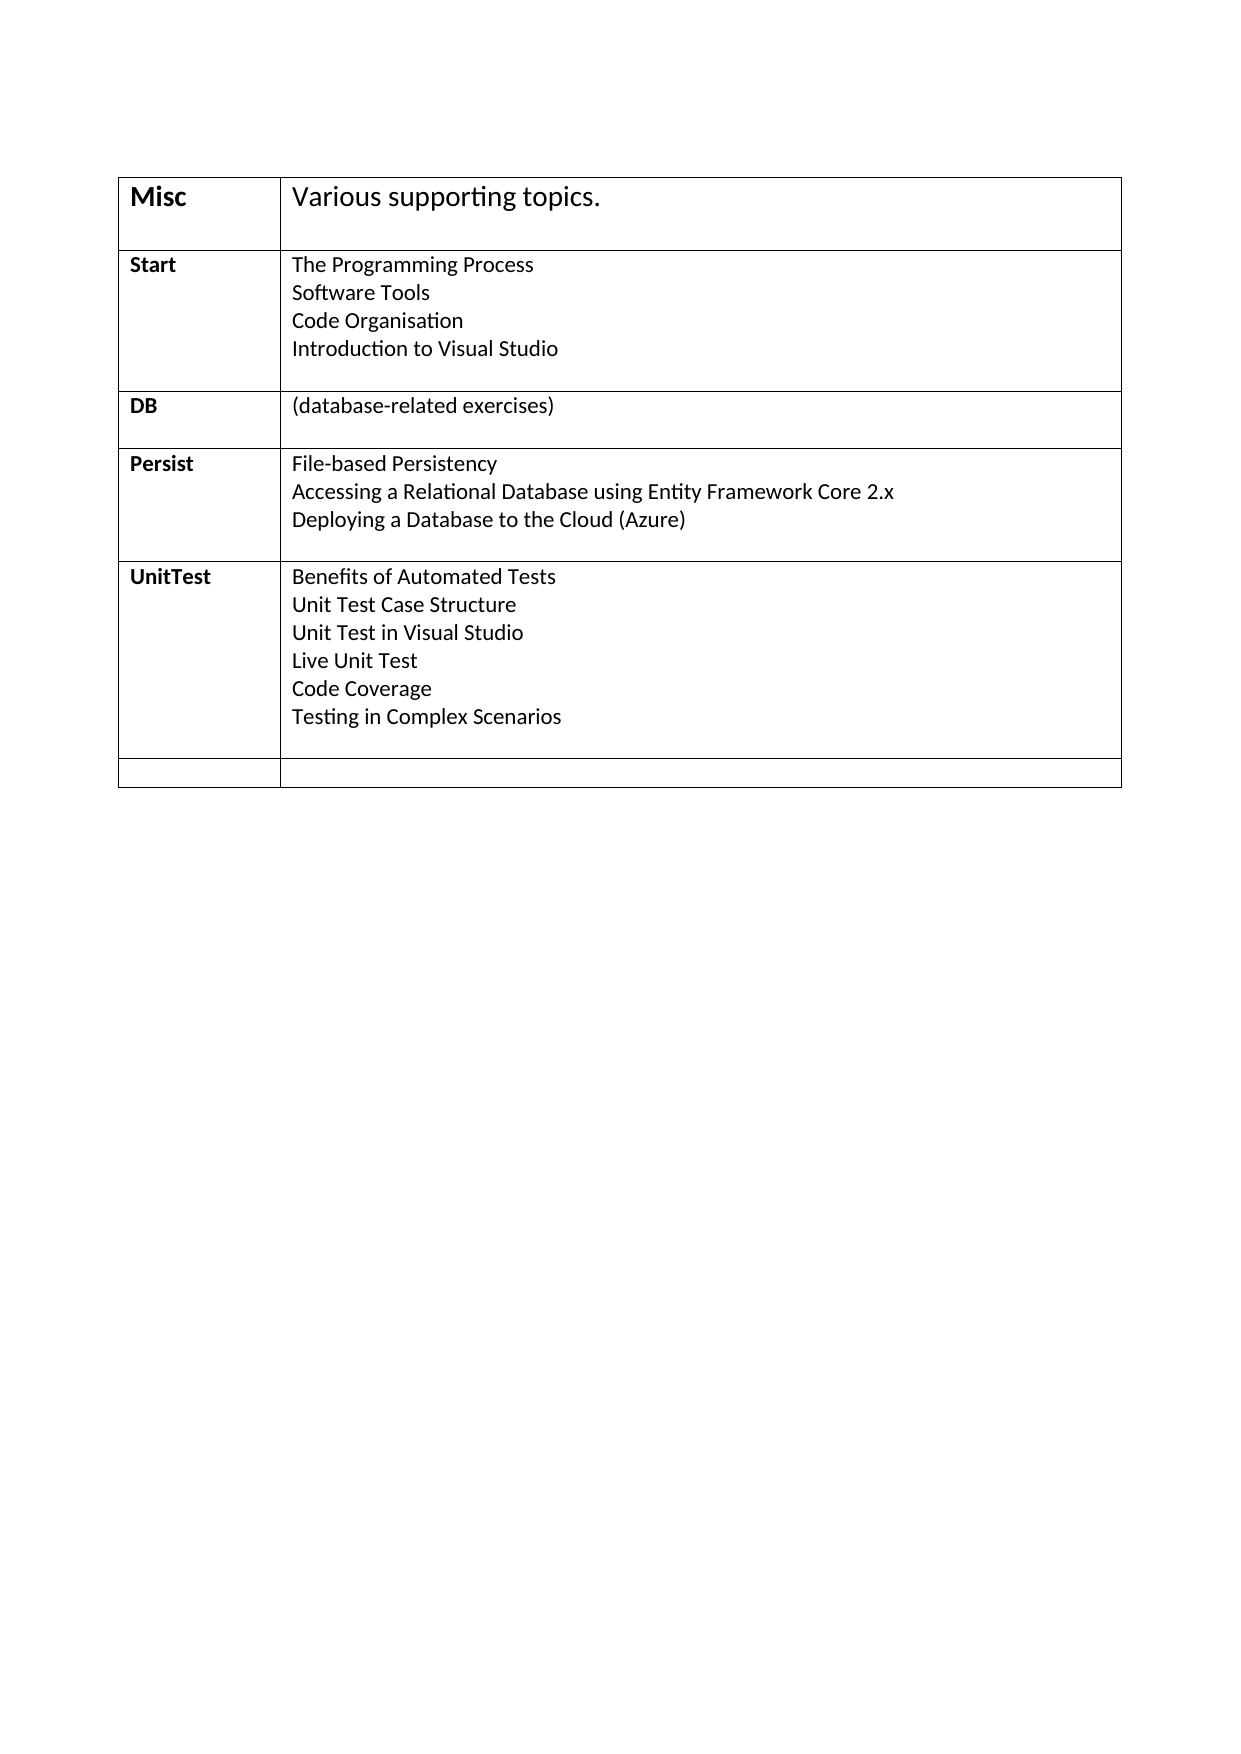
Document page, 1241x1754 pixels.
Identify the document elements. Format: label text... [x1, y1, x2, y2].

table_cell File-based Persistency Accessing a Relational Database using Entity Framework Core 2.x Deploying a Database to the Cloud (Azure) [281, 449, 1121, 561]
table_cell Start [119, 251, 280, 391]
table_cell Benefits of Automated Tests Unit Test Case Structure Unit Test in Visual Studio Live Unit Test Code Coverage Testing in Complex Scenarios [281, 562, 1121, 758]
table_cell UnitTest [119, 562, 280, 758]
table_header Misc [119, 178, 280, 249]
table_cell The Programming Process Software Tools Code Organisation Introduction to Visual Studio [281, 251, 1121, 391]
table_header Various supporting topics. [281, 178, 1121, 249]
table_cell Persist [119, 449, 280, 561]
table_cell [119, 759, 280, 787]
table_cell (database-related exercises) [281, 392, 1121, 448]
table_cell [281, 759, 1121, 787]
table_cell DB [119, 392, 280, 448]
